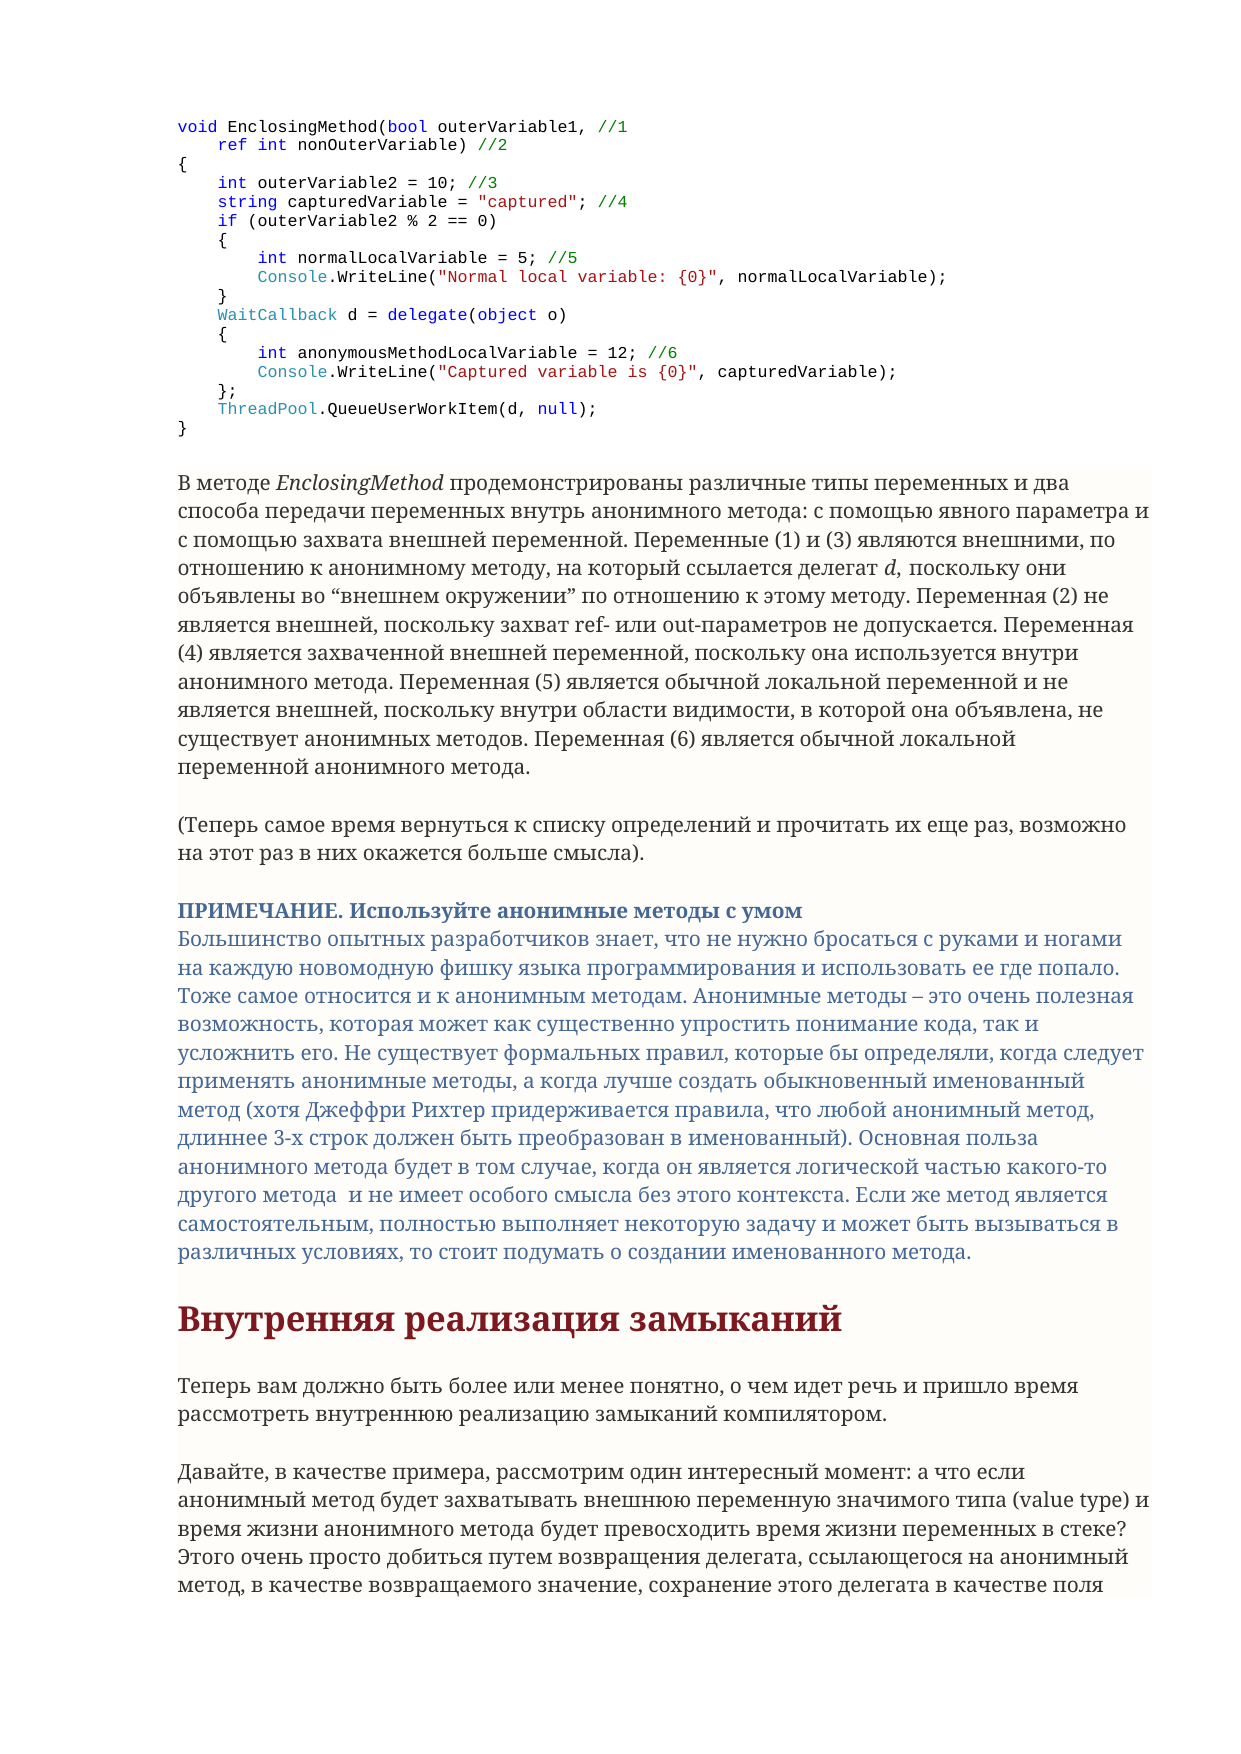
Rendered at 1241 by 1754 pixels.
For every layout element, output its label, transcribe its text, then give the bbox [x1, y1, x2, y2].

text ПРИМЕЧАНИЕ. Используйте анонимные методы с умом Большинство опытных разработчиков знает, что не нужно бросаться с руками и ногами на каждую новомодную фишку языка программирования и использовать ее где попало. Тоже самое относится и к анонимным методам. Анонимные методы – это очень полезная возможность, которая может как существенно упростить понимание кода, так и усложнить его. Не существует формальных правил, которые бы определяли, когда следует применять анонимные методы, а когда лучше создать обыкновенный именованный метод (хотя Джеффри Рихтер придерживается правила, что любой анонимный метод, длиннее 3-х строк должен быть преобразован в именованный). Основная польза анонимного метода будет в том случае, когда он является логической частью какого-то другого метода и не имеет особого смысла без этого контекста. Если же метод является самостоятельным, полностью выполняет некоторую задачу и может быть вызываться в различных условиях, то стоит подумать о создании именованного метода. [177, 896, 1152, 1266]
text } [177, 420, 1152, 439]
text ThreadPool.QueueUserWorkItem(d, null); [177, 401, 1152, 420]
text Console.WriteLine("Normal local variable: {0}", normalLocalVariable); [177, 269, 1152, 288]
text if (outerVariable2 % 2 == 0) [177, 212, 1152, 231]
text WaitCallback d = delegate(object o) [177, 307, 1152, 326]
text void EnclosingMethod(bool outerVariable1, //1 [177, 118, 1152, 137]
text Console.WriteLine("Captured variable is {0}", capturedVariable); [177, 363, 1152, 382]
text int normalLocalVariable = 5; //5 [177, 250, 1152, 269]
text Внутренняя реализация замыканий [177, 1295, 1152, 1342]
text { [177, 326, 1152, 344]
text }; [177, 382, 1152, 401]
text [177, 1457, 1152, 1599]
text { [177, 231, 1152, 250]
text int anonymousMethodLocalVariable = 12; //6 [177, 344, 1152, 363]
text string capturedVariable = "captured"; //4 [177, 193, 1152, 212]
text int outerVariable2 = 10; //3 [177, 175, 1152, 193]
text } [177, 288, 1152, 307]
text Теперь вам должно быть более или менее понятно, о чем идет речь и пришло время рассмотреть внутреннюю реализацию замыканий компилятором. [177, 1371, 1152, 1428]
text ref int nonOuterVariable) //2 [177, 137, 1152, 156]
text В методе EnclosingMethod продемонстрированы различные типы переменных и два способа передачи переменных внутрь анонимного метода: с помощью явного параметра и с помощью захвата внешней переменной. Переменные (1) и (3) являются внешними, по отношению к анонимному методу, на который ссылается делегат d, поскольку они объявлены во “внешнем окружении” по отношению к этому методу. Переменная (2) не является внешней, поскольку захват ref- или out-параметров не допускается. Переменная (4) является захваченной внешней переменной, поскольку она используется внутри анонимного метода. Переменная (5) является обычной локальной переменной и не является внешней, поскольку внутри области видимости, в которой она объявлена, не существует анонимных методов. Переменная (6) является обычной локальной переменной анонимного метода. [177, 468, 1152, 781]
text (Теперь самое время вернуться к списку определений и прочитать их еще раз, возможно на этот раз в них окажется больше смысла). [177, 810, 1152, 867]
text { [177, 156, 1152, 175]
